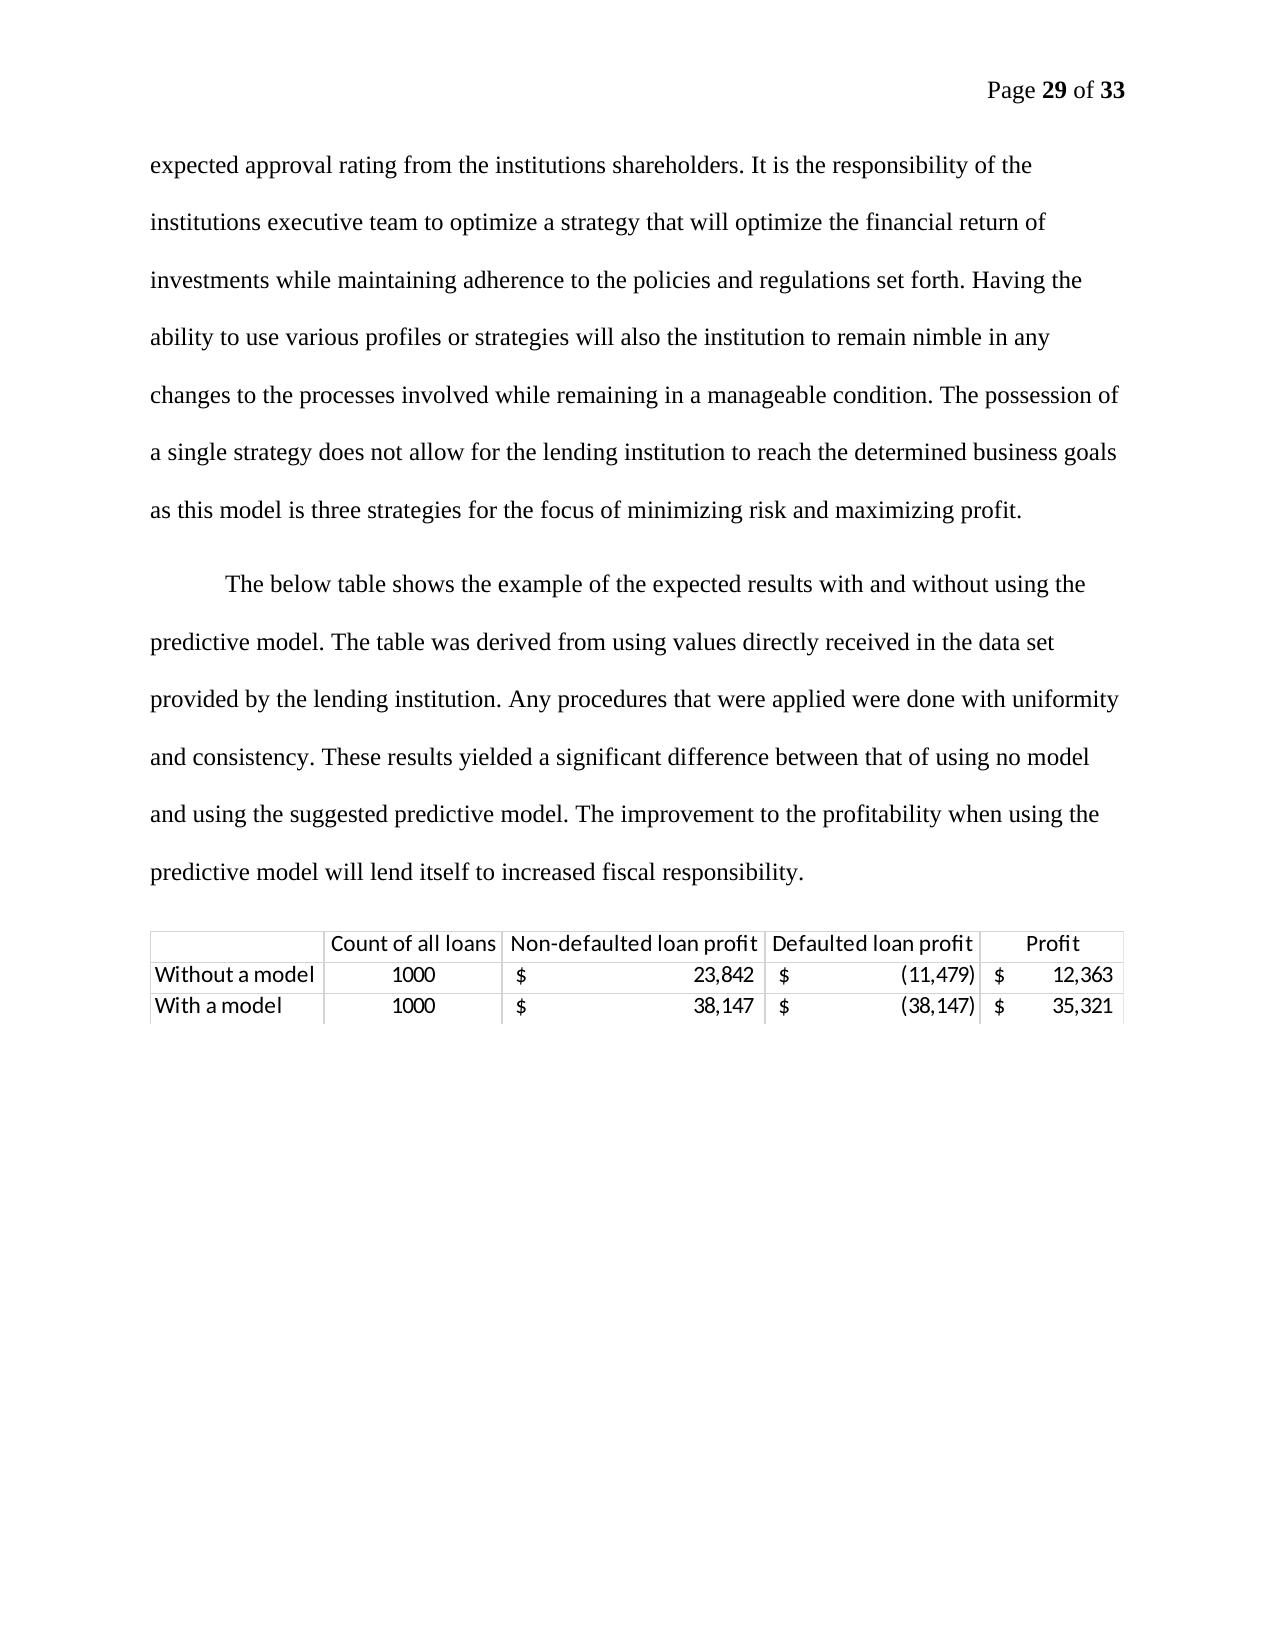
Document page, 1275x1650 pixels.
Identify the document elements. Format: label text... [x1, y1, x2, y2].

text The below table shows the example of the expected results with and without using the predictive model. The table was derived from using values directly received in the data set provided by the lending institution. Any procedures that were applied were done with uniformity and consistency. These results yielded a significant difference between that of using no model and using the suggested predictive model. The improvement to the profitability when using the predictive model will lend itself to increased fiscal responsibility. [150, 569, 1125, 885]
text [150, 150, 1125, 524]
